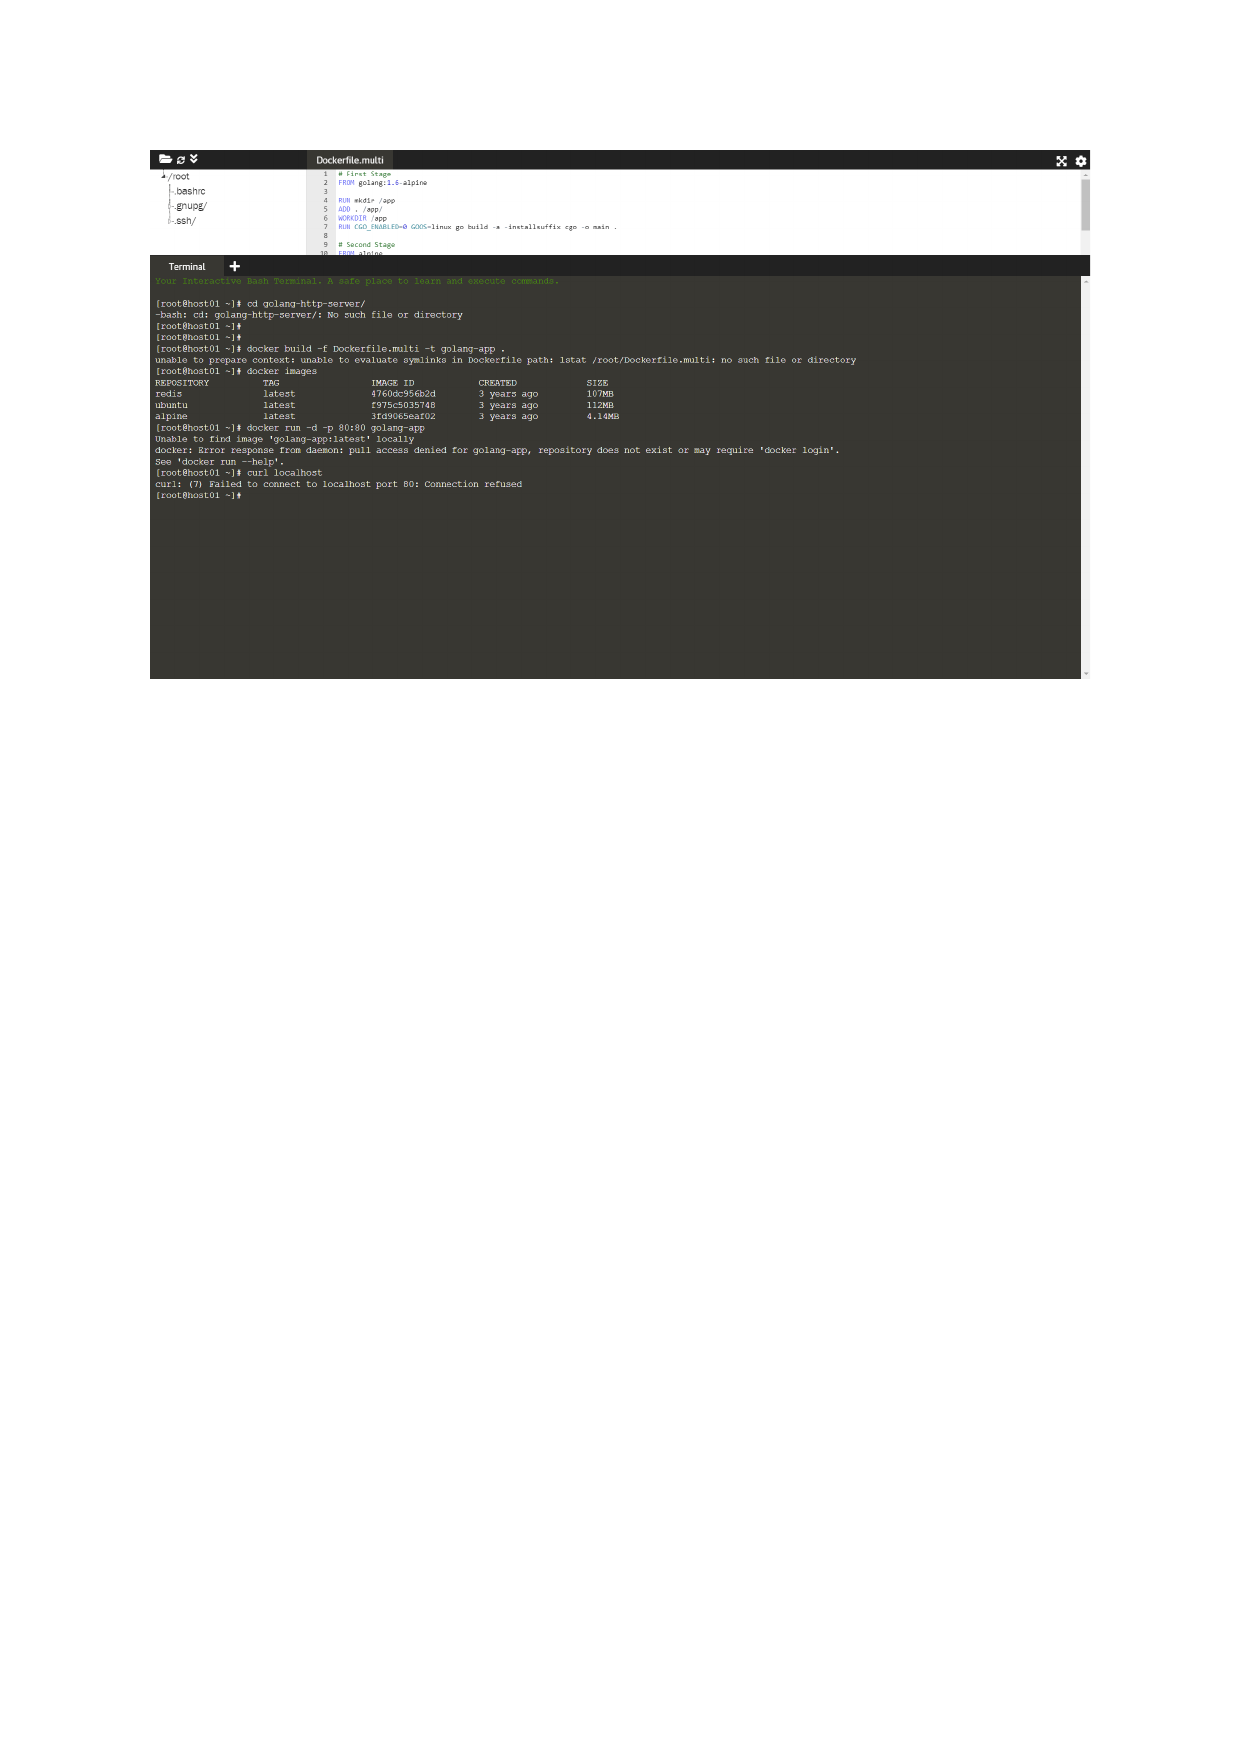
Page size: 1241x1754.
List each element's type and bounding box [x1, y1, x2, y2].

picture [150, 150, 1091, 679]
